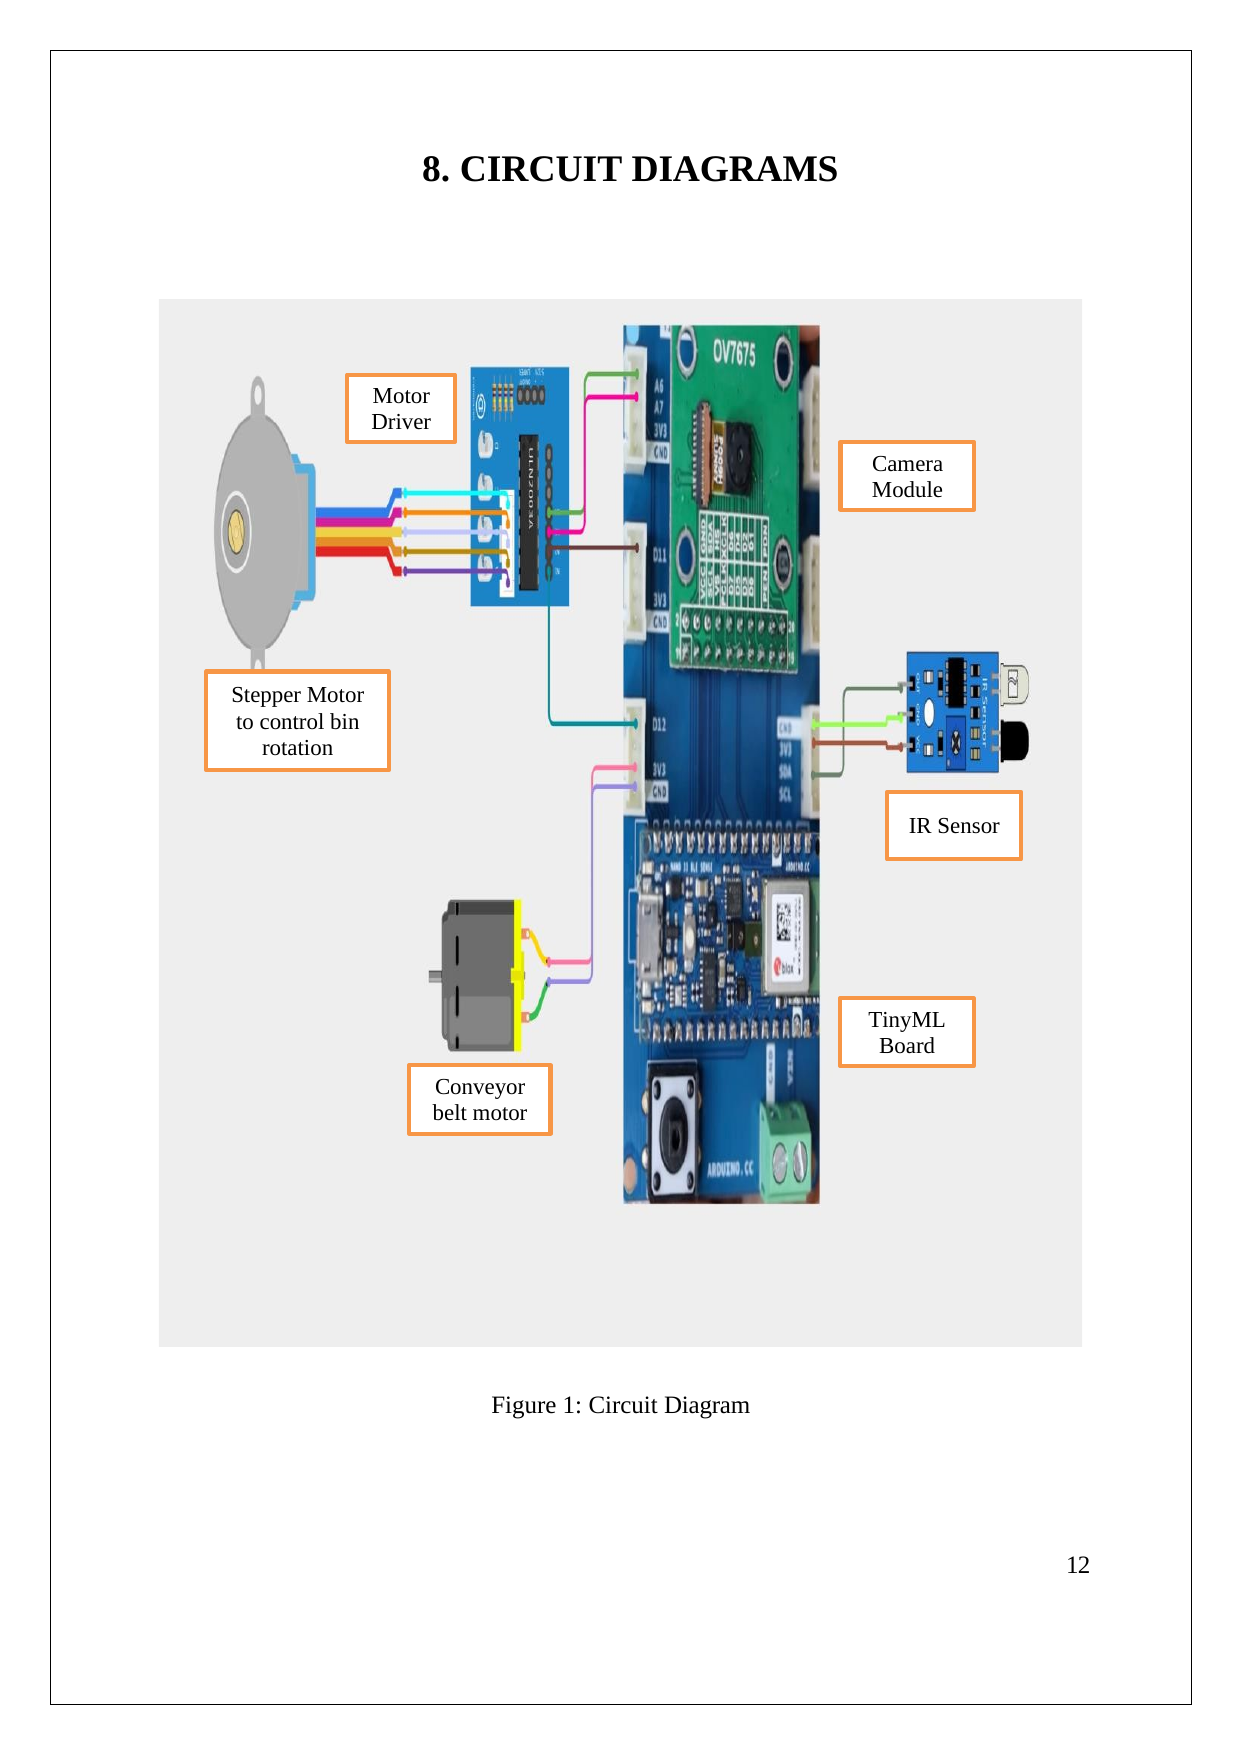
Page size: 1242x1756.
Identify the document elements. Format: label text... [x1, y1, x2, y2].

text Figure 1: Circuit Diagram [112, 1390, 1129, 1418]
subtitle CIRCUIT DIAGRAMS [422, 147, 1129, 190]
picture [158, 299, 1083, 1347]
